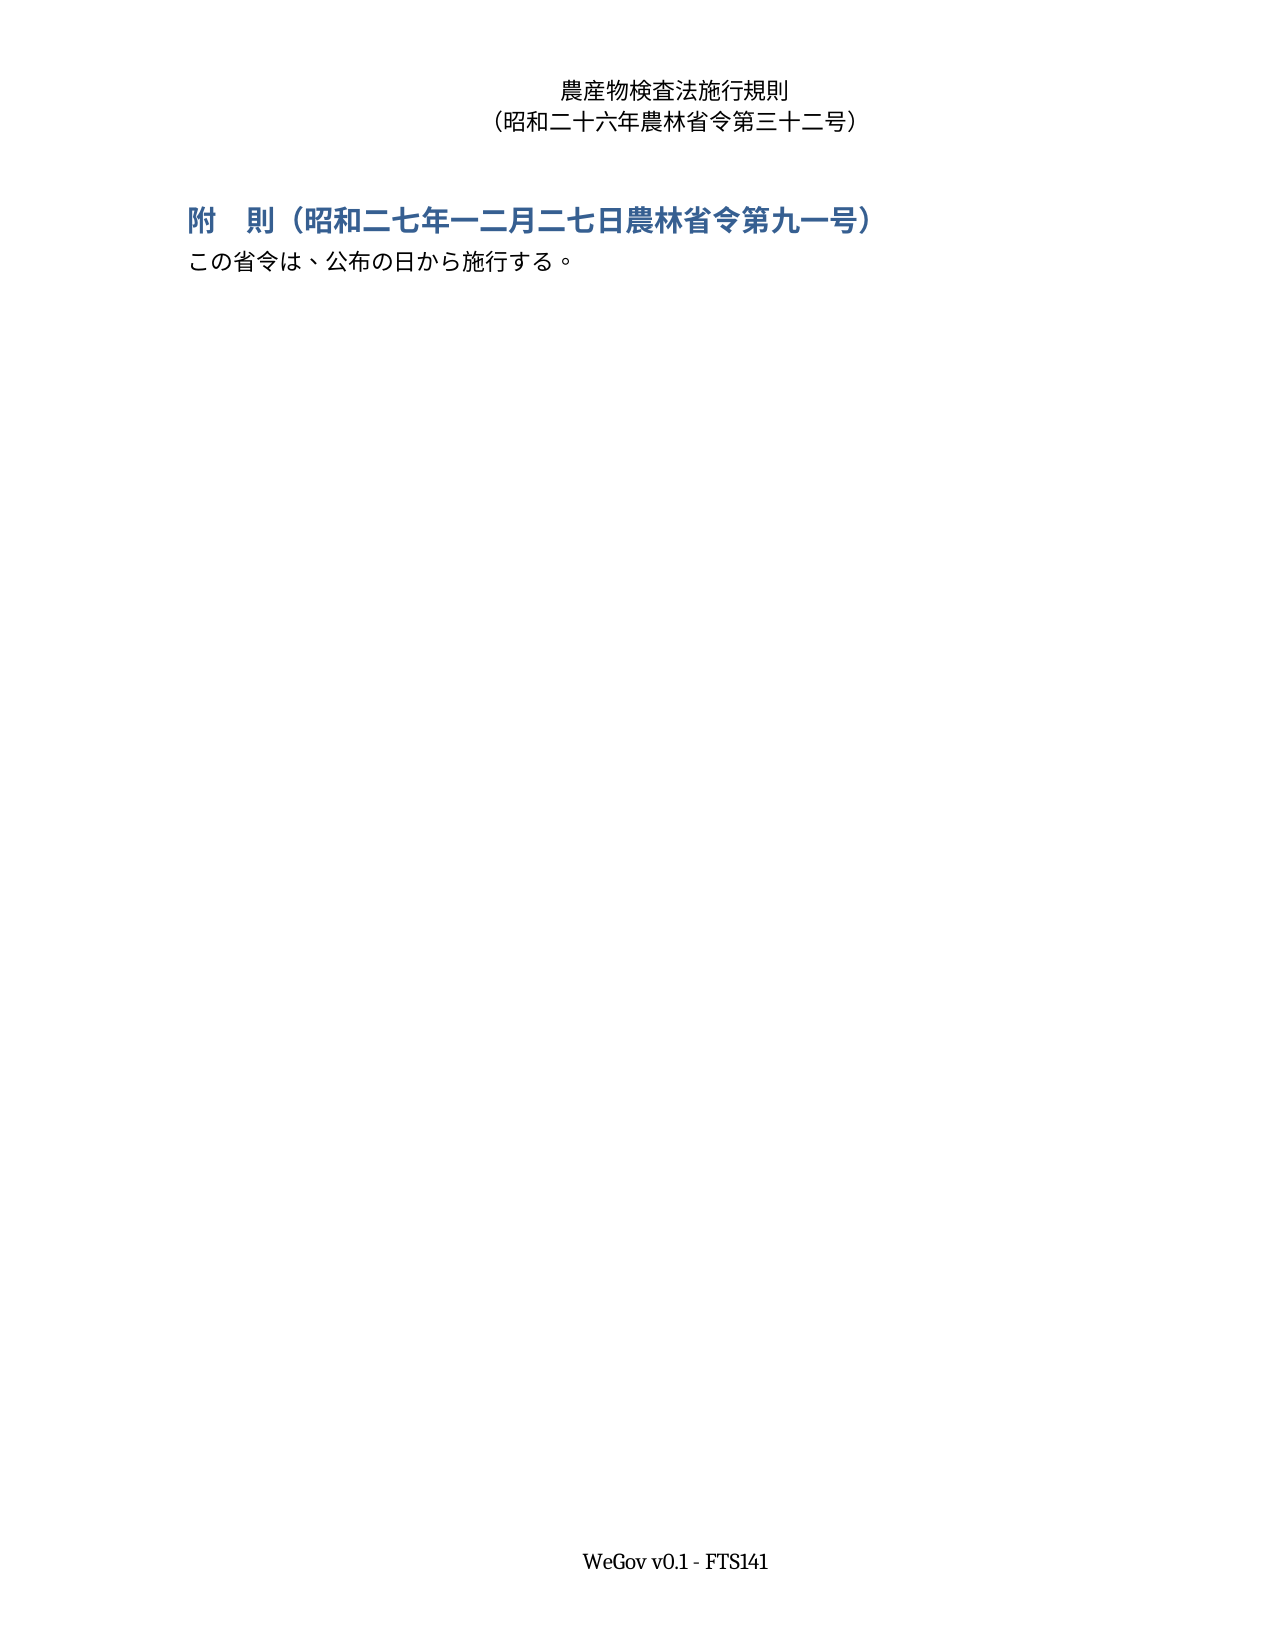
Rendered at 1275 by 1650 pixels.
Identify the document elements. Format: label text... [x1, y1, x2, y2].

text この省令は、公布の日から施行する。 [187, 246, 1087, 277]
subtitle 附 則（昭和二七年一二月二七日農林省令第九一号） [187, 200, 1087, 240]
